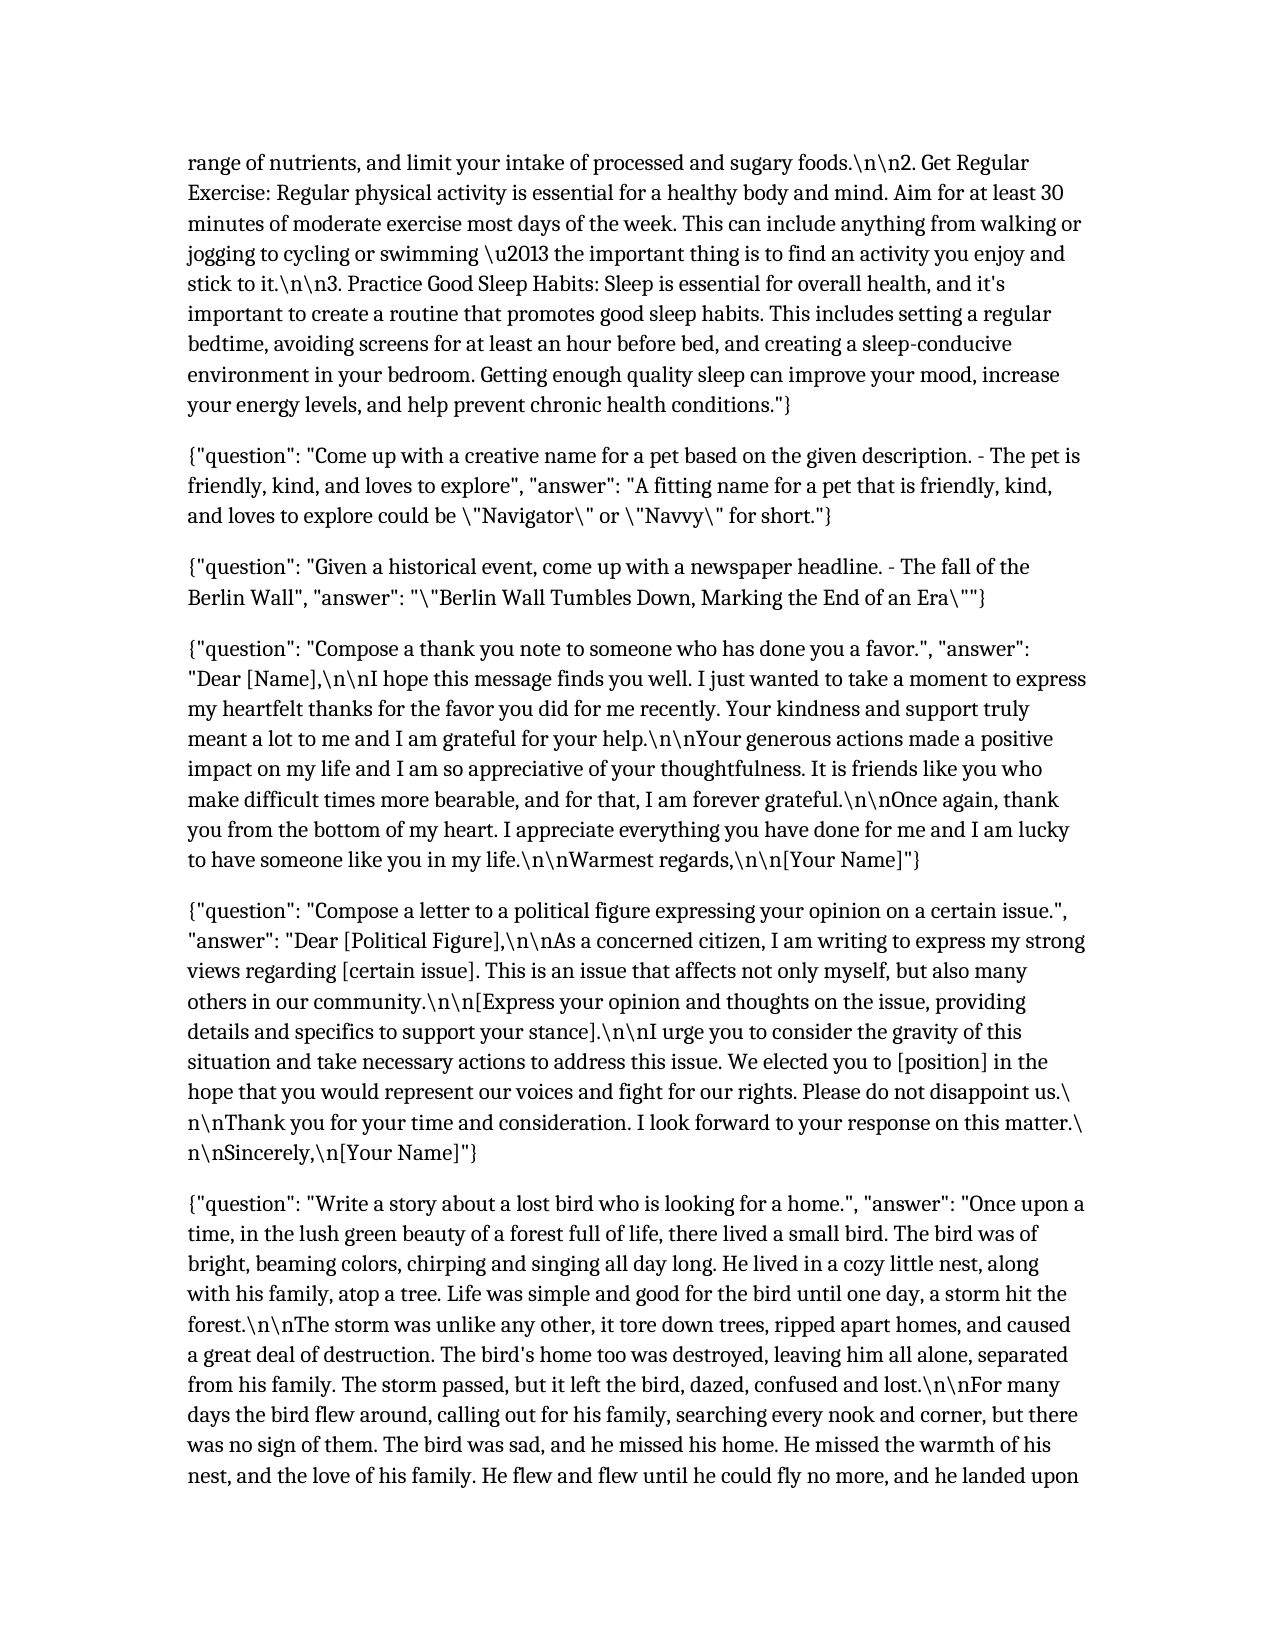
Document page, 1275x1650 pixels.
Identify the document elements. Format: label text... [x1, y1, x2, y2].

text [187, 1191, 1087, 1489]
text {"question": "Compose a letter to a political figure expressing your opinion on a certain issue.", "answer": "Dear [Political Figure],\n\nAs a concerned citizen, I am writing to express my strong views regarding [certain issue]. This is an issue that affects not only myself, but also many others in our community.\n\n[Express your opinion and thoughts on the issue, providing details and specifics to support your stance].\n\nI urge you to consider the gravity of this situation and take necessary actions to address this issue. We elected you to [position] in the hope that you would represent our voices and fight for our rights. Please do not disappoint us.\n\nThank you for your time and consideration. I look forward to your response on this matter.\n\nSincerely,\n[Your Name]"} [187, 898, 1087, 1166]
text {"question": "Compose a thank you note to someone who has done you a favor.", "answer": "Dear [Name],\n\nI hope this message finds you well. I just wanted to take a moment to express my heartfelt thanks for the favor you did for me recently. Your kindness and support truly meant a lot to me and I am grateful for your help.\n\nYour generous actions made a positive impact on my life and I am so appreciative of your thoughtfulness. It is friends like you who make difficult times more bearable, and for that, I am forever grateful.\n\nOnce again, thank you from the bottom of my heart. I appreciate everything you have done for me and I am lucky to have someone like you in my life.\n\nWarmest regards,\n\n[Your Name]"} [187, 635, 1087, 873]
text {"question": "Come up with a creative name for a pet based on the given description. - The pet is friendly, kind, and loves to explore", "answer": "A fitting name for a pet that is friendly, kind, and loves to explore could be \"Navigator\" or \"Navvy\" for short."} [187, 443, 1087, 529]
text {"question": "Given a historical event, come up with a newspaper headline. - The fall of the Berlin Wall", "answer": "\"Berlin Wall Tumbles Down, Marking the End of an Era\""} [187, 554, 1087, 611]
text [187, 150, 1087, 418]
